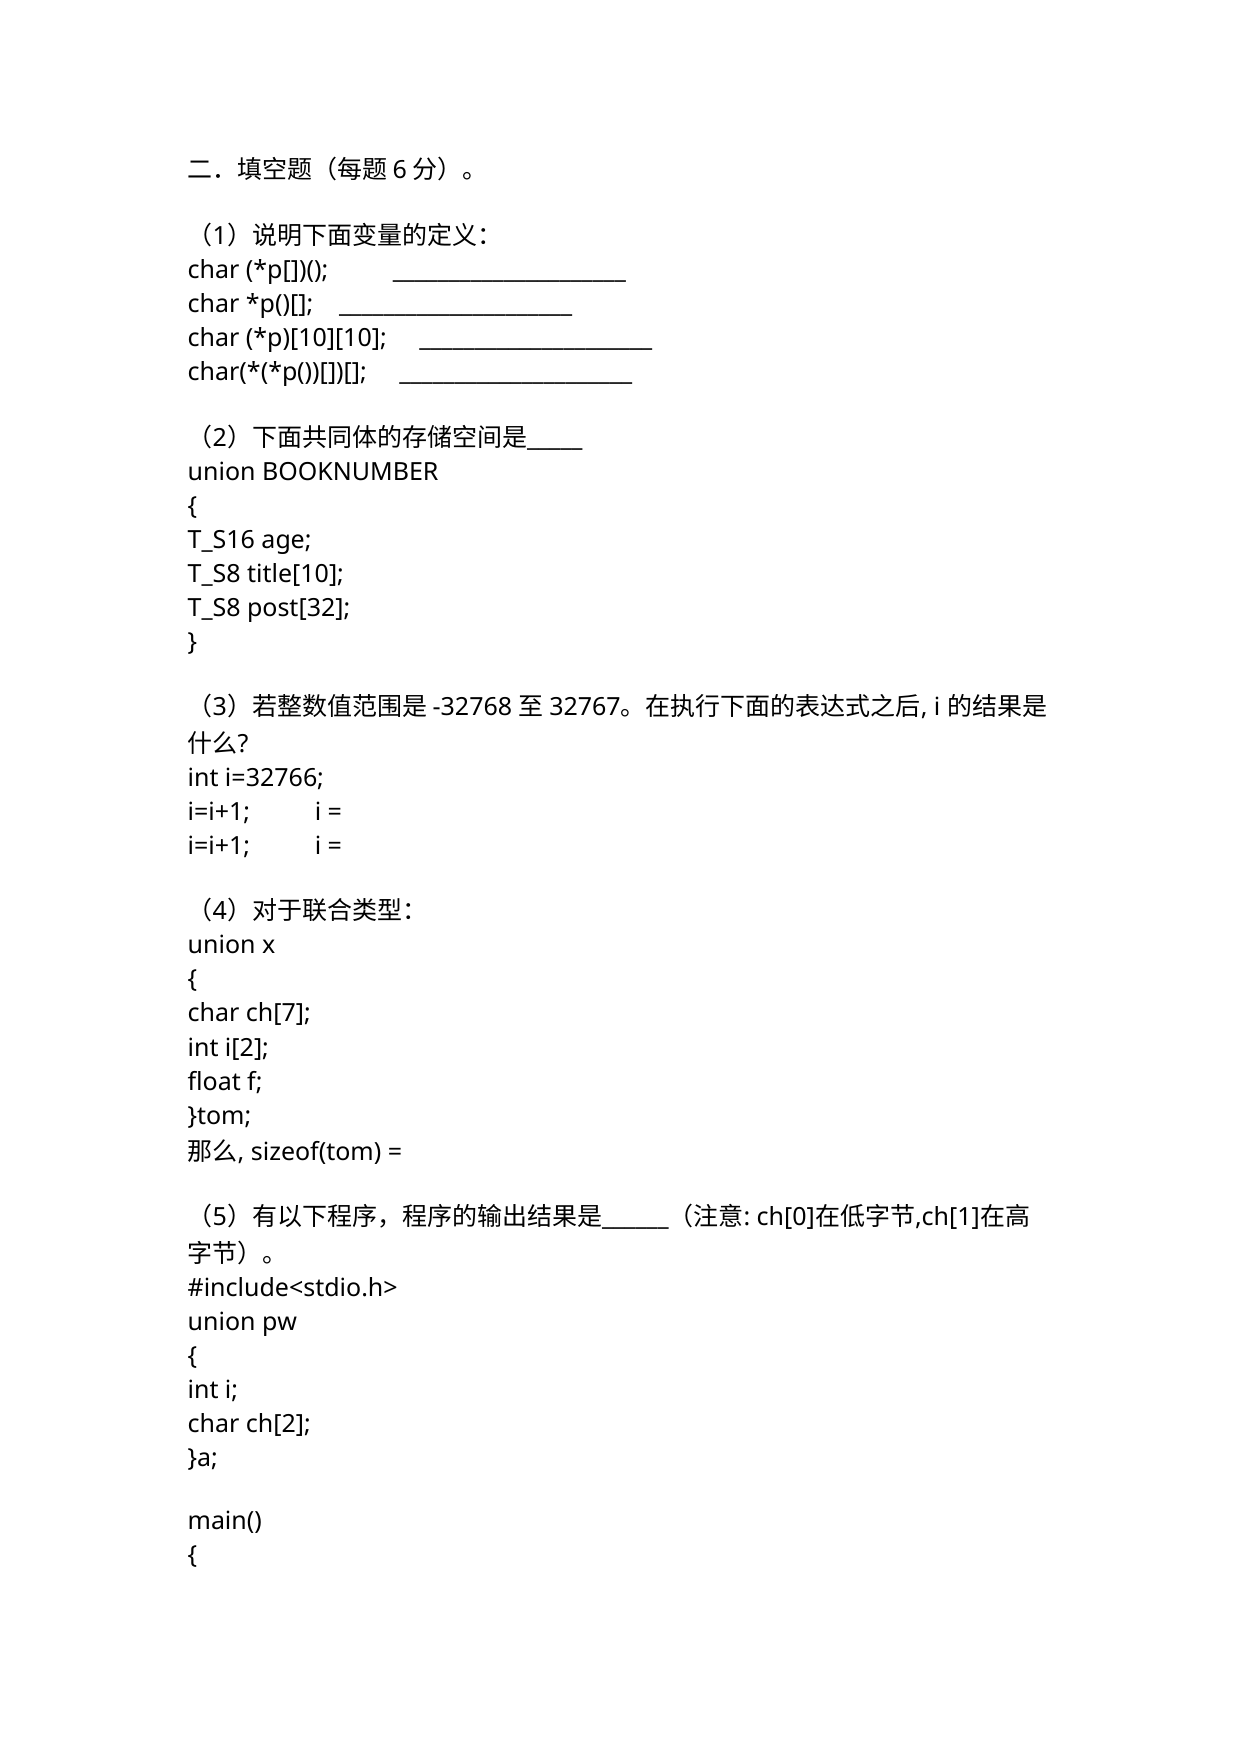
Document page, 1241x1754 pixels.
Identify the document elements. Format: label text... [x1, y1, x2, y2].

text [187, 1503, 1053, 1571]
text （5）有以下程序，程序的输出结果是______（注意: ch[0]在低字节,ch[1]在高字节）。 #include<stdio.h> union pw { int i; char ch[2]; }a; [187, 1197, 1053, 1474]
text （4）对于联合类型： union x { char ch[7]; int i[2]; float f; }tom; 那么, sizeof(tom) = [187, 891, 1053, 1168]
text （1）说明下面变量的定义： char (*p[])(); _____________________ char *p()[]; _____________________ char (*p)[10][10]; _____________________ char(*(*p())[])[]; _____________________ [187, 215, 1053, 388]
text 二．填空题（每题6分）。 [187, 150, 1053, 186]
text （2）下面共同体的存储空间是_____ union BOOKNUMBER { T_S16 age; T_S8 title[10]; T_S8 post[32]; } [187, 417, 1053, 658]
text （3）若整数值范围是 -32768 至 32767。在执行下面的表达式之后, i 的结果是什么? int i=32766; i=i+1; i = i=i+1; i = [187, 687, 1053, 862]
